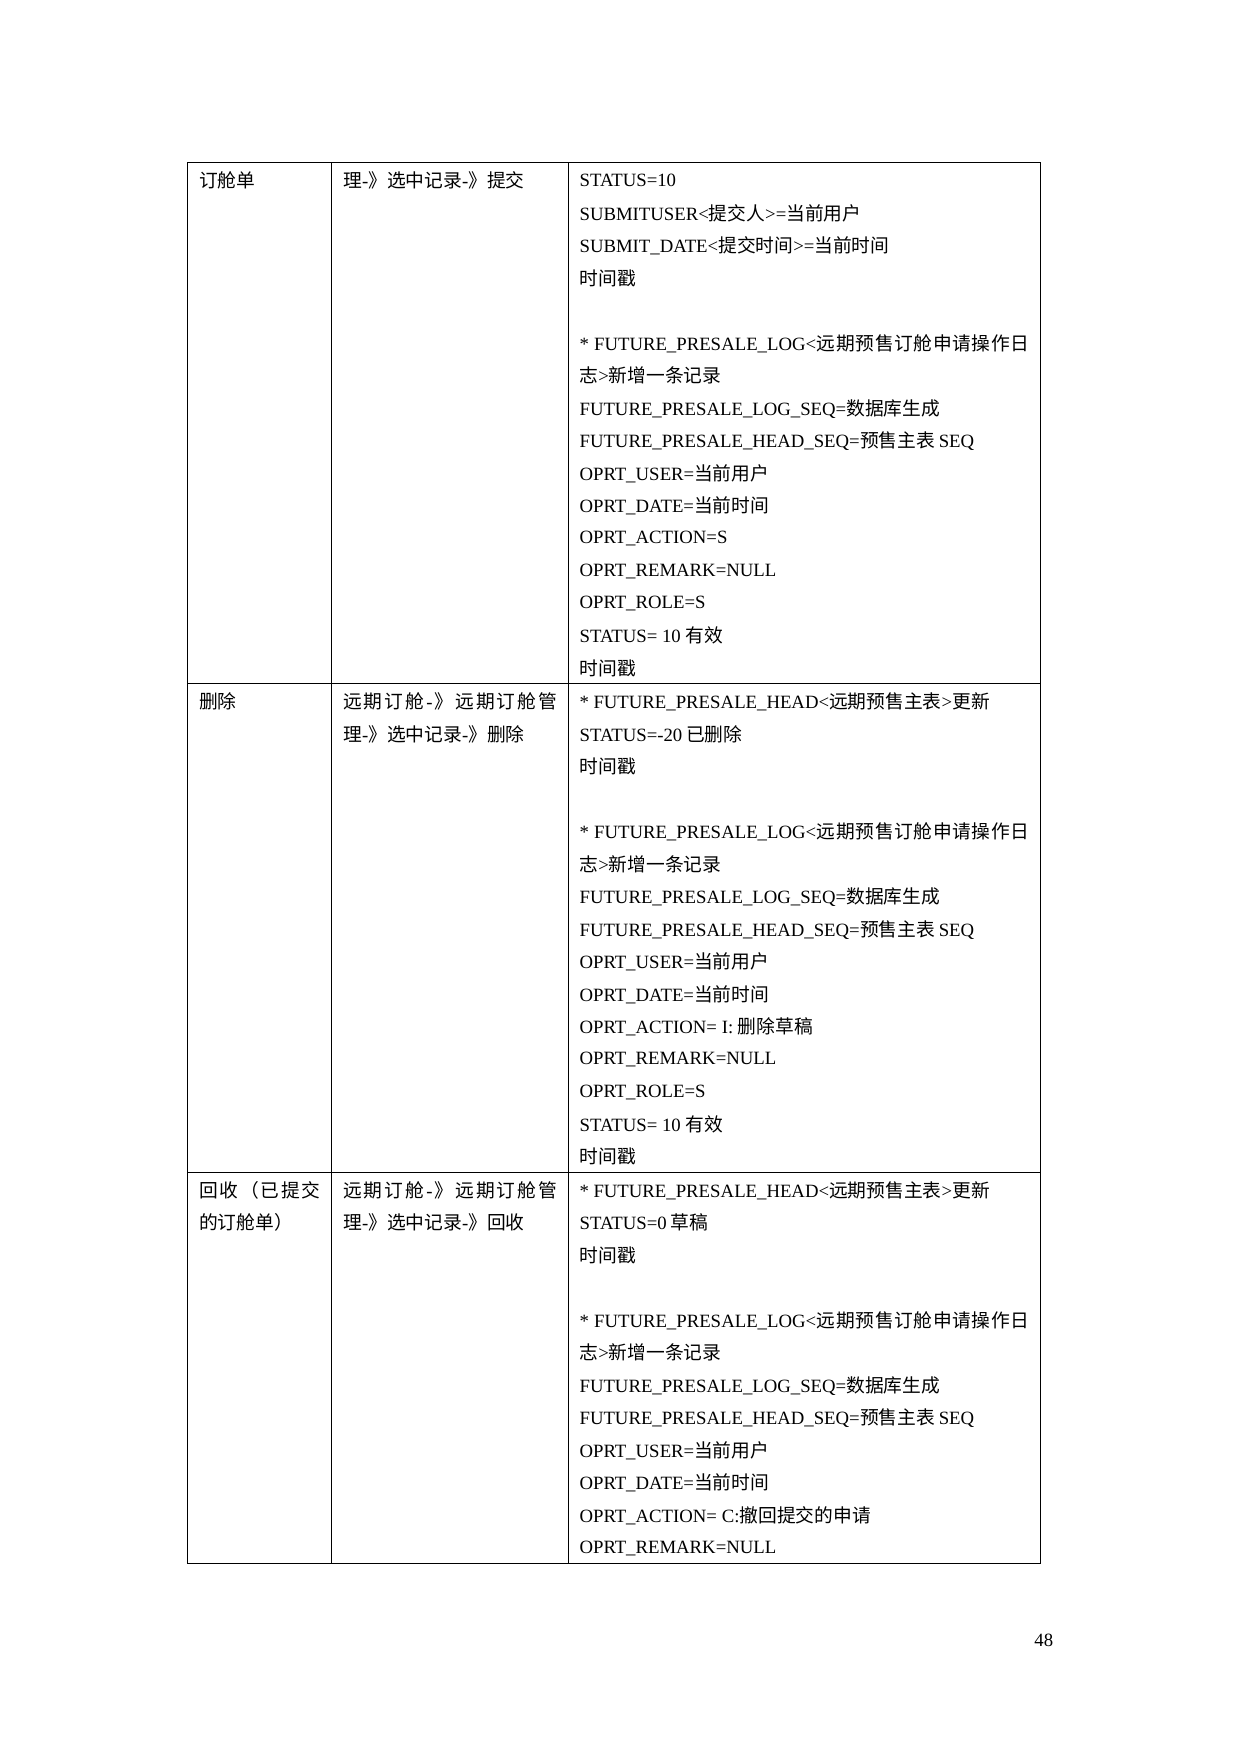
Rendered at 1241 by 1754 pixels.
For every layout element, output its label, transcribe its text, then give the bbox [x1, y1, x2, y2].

table_cell 回收（已提交的订舱单） [188, 1173, 331, 1563]
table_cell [332, 1173, 568, 1563]
table_cell * FUTURE_PRESALE_HEAD<远期预售主表>更新 STATUS=-20已删除 时间戳 * FUTURE_PRESALE_LOG<远期预售订舱申请操作日志>新增一条记录 FUTURE_PRESALE_LOG_SEQ=数据库生成 FUTURE_PRESALE_HEAD_SEQ=预售主表SEQ OPRT_USER=当前用户 OPRT_DATE=当前时间 OPRT_ACTION= I: 删除草稿 OPRT_REMARK=NULL OPRT_ROLE=S STATUS= 10 有效 时间戳 [569, 684, 1040, 1172]
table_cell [569, 1173, 1040, 1563]
table_cell 删除 [188, 684, 331, 1172]
table_cell 远期订舱-》远期订舱管理-》选中记录-》删除 [332, 684, 568, 1172]
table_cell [332, 163, 568, 683]
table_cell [569, 163, 1040, 683]
table_cell 提交远期预售订舱单 [188, 163, 331, 683]
